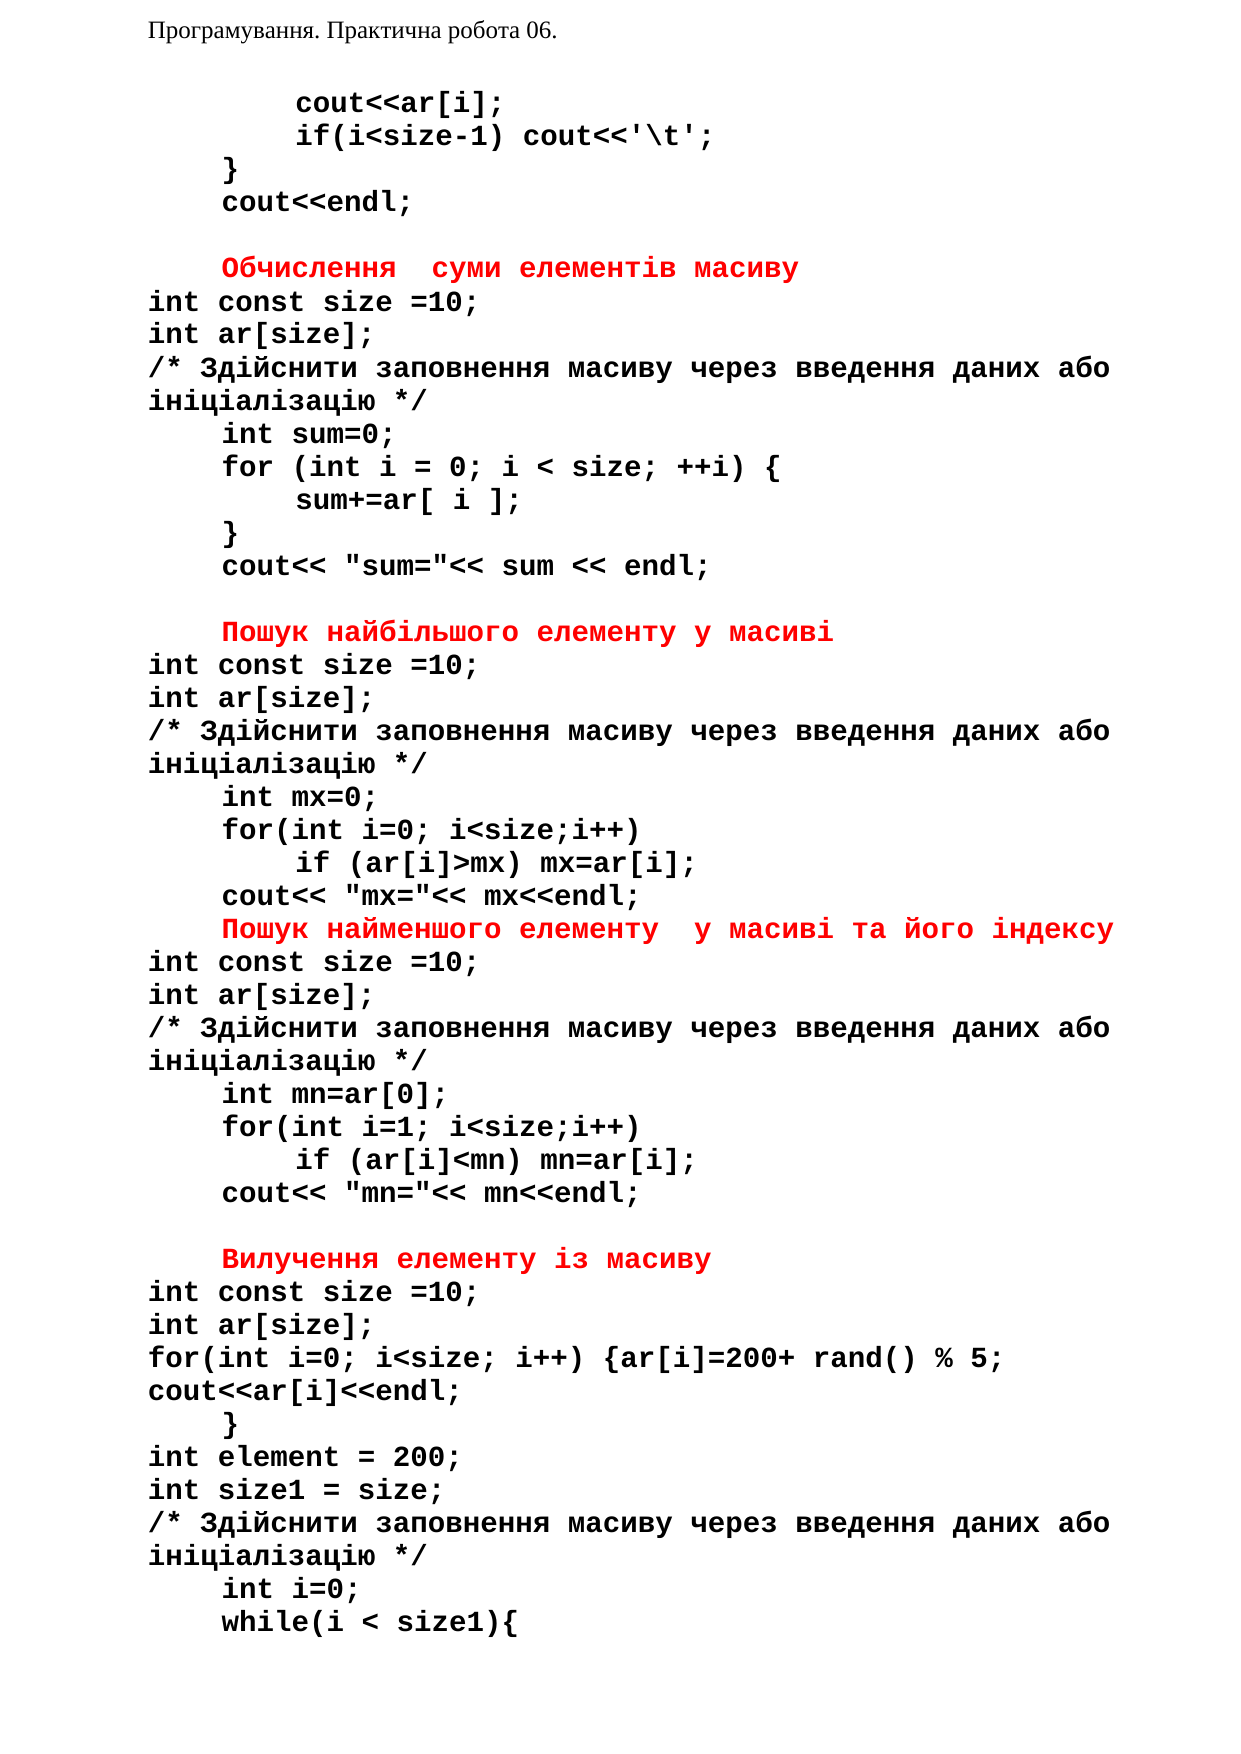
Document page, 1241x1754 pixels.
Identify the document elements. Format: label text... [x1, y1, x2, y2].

text int ar[size]; [148, 1310, 1152, 1343]
text int ar[size]; [148, 980, 1152, 1013]
text cout<< "mx="<< mx<<endl; [148, 881, 1152, 914]
text } [148, 518, 1152, 551]
text Вилучення елементу із масиву [148, 1244, 1152, 1277]
text int mn=ar[0]; [148, 1079, 1152, 1112]
text cout<< "mn="<< mn<<endl; [148, 1178, 1152, 1211]
text /* Здійснити заповнення масиву через введення даних або ініціалізацію */ [148, 1013, 1152, 1079]
text int const size =10; [148, 287, 1152, 320]
text cout<< "sum="<< sum << endl; [148, 551, 1152, 584]
text /* Здійснити заповнення масиву через введення даних або ініціалізацію */ [148, 353, 1152, 419]
text int size1 = size; [148, 1475, 1152, 1508]
text if (ar[i]>mx) mx=ar[i]; [148, 848, 1152, 881]
text cout<<endl; [148, 188, 1152, 221]
text int ar[size]; [148, 683, 1152, 716]
text } [148, 1409, 1152, 1442]
text int element = 200; [148, 1442, 1152, 1475]
text int mx=0; [148, 782, 1152, 815]
text for(int i=1; i<size;i++) [148, 1112, 1152, 1145]
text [148, 1508, 1152, 1574]
text cout<<ar[i]; [148, 88, 1152, 122]
text Пошук найбільшого елементу у масиві [148, 617, 1152, 650]
text int sum=0; [148, 419, 1152, 452]
text int i=0; [148, 1574, 1152, 1607]
text Пошук найменшого елементу у масиві та його індексу [148, 914, 1152, 947]
text int ar[size]; [148, 320, 1152, 353]
text for(int i=0; i<size; i++) {ar[i]=200+ rand() % 5; [148, 1343, 1152, 1376]
text sum+=ar[ i ]; [148, 485, 1152, 518]
text } [148, 154, 1152, 188]
text for (int i = 0; i < size; ++i) { [148, 452, 1152, 485]
text Обчислення суми елементів масиву [148, 254, 1152, 287]
text int const size =10; [148, 650, 1152, 683]
text if (ar[i]<mn) mn=ar[i]; [148, 1145, 1152, 1178]
text while(i < size1){ [148, 1607, 1152, 1641]
text cout<<ar[i]<<endl; [148, 1376, 1152, 1409]
text int const size =10; [148, 947, 1152, 980]
text if(i<size-1) cout<<'\t'; [148, 122, 1152, 154]
text int const size =10; [148, 1277, 1152, 1310]
text for(int i=0; i<size;i++) [148, 815, 1152, 848]
text /* Здійснити заповнення масиву через введення даних або ініціалізацію */ [148, 716, 1152, 782]
